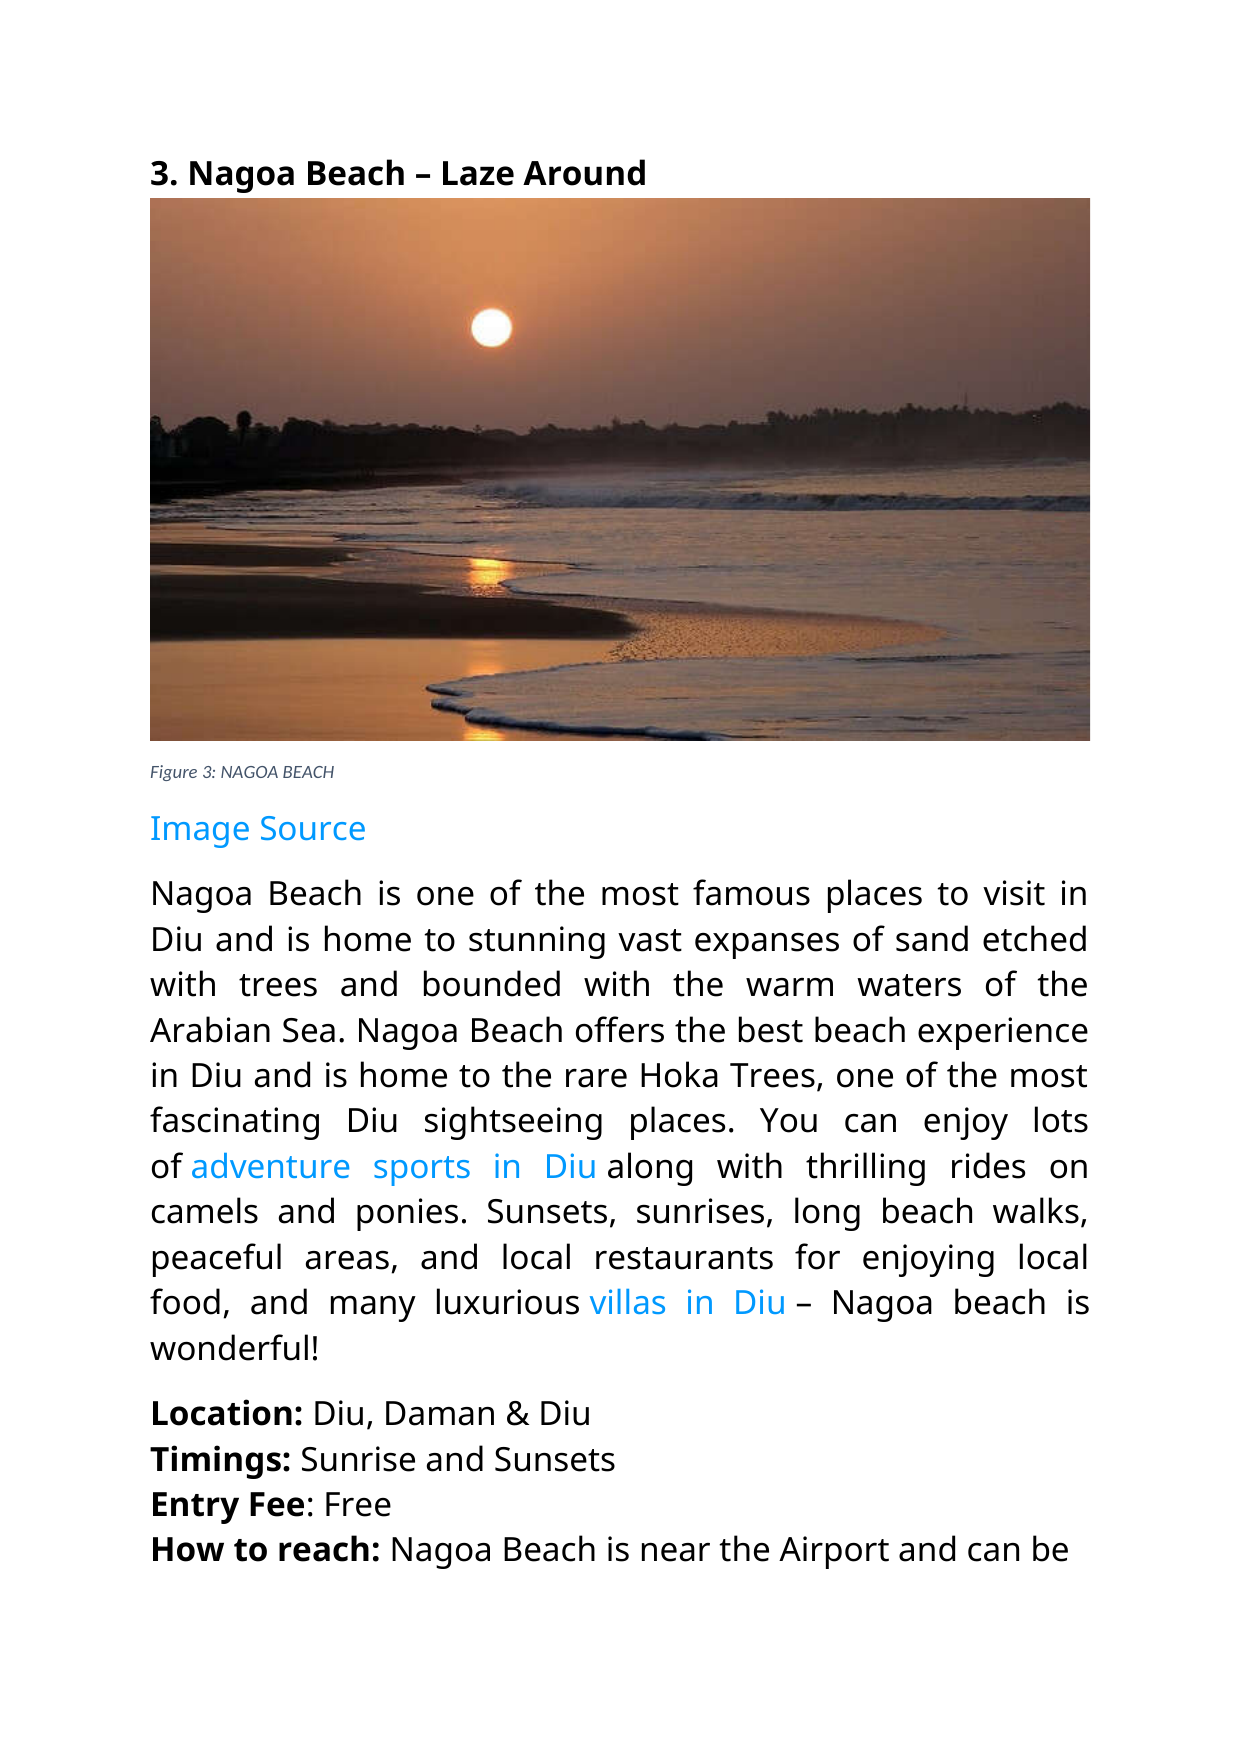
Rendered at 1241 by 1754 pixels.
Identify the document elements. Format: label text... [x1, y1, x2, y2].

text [150, 1390, 1090, 1572]
text Nagoa Beach is one of the most famous places to visit in Diu and is home to stunning vast expanses of sand etched with trees and bounded with the warm waters of the Arabian Sea. Nagoa Beach offers the best beach experience in Diu and is home to the rare Hoka Trees, one of the most fascinating Diu sightseeing places. You can enjoy lots of adventure sports in Diu along with thrilling rides on camels and ponies. Sunsets, sunrises, long beach walks, peaceful areas, and local restaurants for enjoying local food, and many luxurious villas in Diu – Nagoa beach is wonderful! [150, 870, 1090, 1370]
subtitle 3. Nagoa Beach – Laze Around [150, 150, 1090, 195]
picture [150, 198, 1091, 741]
text Image Source [150, 804, 1090, 850]
